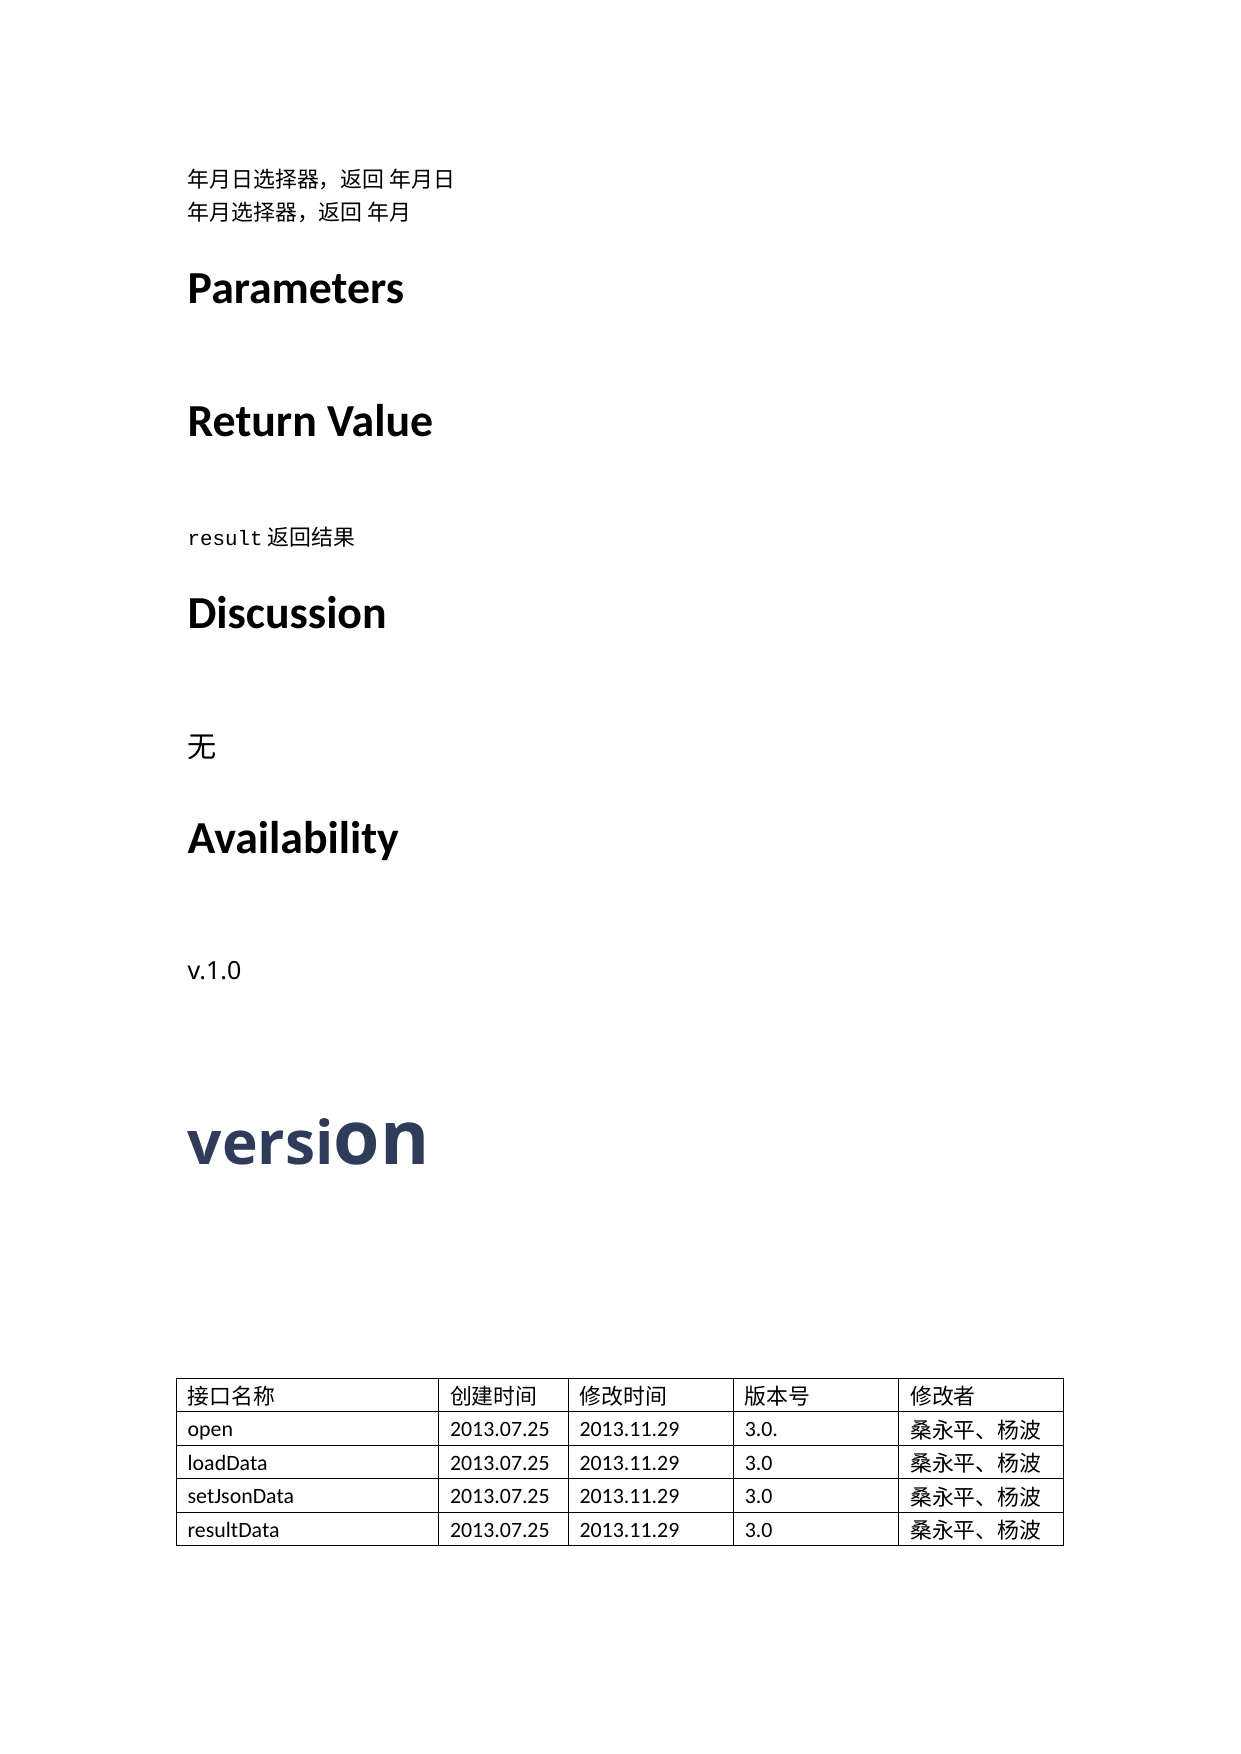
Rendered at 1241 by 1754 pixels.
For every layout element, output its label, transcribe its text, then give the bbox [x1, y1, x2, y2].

text v.1.0 [187, 937, 1053, 1002]
table_cell 2013.07.25 [439, 1479, 568, 1512]
table_cell setJsonData [177, 1479, 438, 1512]
table_cell 2013.07.25 [439, 1412, 568, 1445]
text version [187, 1070, 1053, 1200]
table_cell 桑永平、杨波 [899, 1479, 1063, 1512]
text 无 [187, 712, 1053, 777]
table_cell 3.0 [734, 1479, 898, 1512]
table_cell 3.0 [734, 1513, 898, 1545]
table_header 修改者 [899, 1379, 1063, 1411]
table_header 创建时间 [439, 1379, 568, 1411]
table_cell 2013.11.29 [569, 1479, 733, 1512]
subtitle Discussion [187, 579, 1053, 644]
table_cell 2013.11.29 [569, 1513, 733, 1545]
table_cell resultData [177, 1513, 438, 1545]
table_header 版本号 [734, 1379, 898, 1411]
table_cell loadData [177, 1446, 438, 1478]
table_header 修改时间 [569, 1379, 733, 1411]
text 年月日选择器，返回 年月日 [187, 162, 1053, 194]
table_cell 2013.11.29 [569, 1446, 733, 1478]
table_cell 桑永平、杨波 [899, 1412, 1063, 1445]
table_cell open [177, 1412, 438, 1445]
table_cell 2013.07.25 [439, 1446, 568, 1478]
subtitle Parameters [187, 254, 1053, 319]
subtitle Return Value [187, 387, 1053, 452]
table_header 接口名称 [177, 1379, 438, 1411]
text result 返回结果 [187, 520, 1053, 552]
table_cell 2013.11.29 [569, 1412, 733, 1445]
table_cell 3.0 [734, 1446, 898, 1478]
table_cell 2013.07.25 [439, 1513, 568, 1545]
table_cell 桑永平、杨波 [899, 1446, 1063, 1478]
table_cell 3.0. [734, 1412, 898, 1445]
table_cell 桑永平、杨波 [899, 1513, 1063, 1545]
text 年月选择器，返回 年月 [187, 194, 1053, 227]
subtitle Availability [187, 804, 1053, 869]
